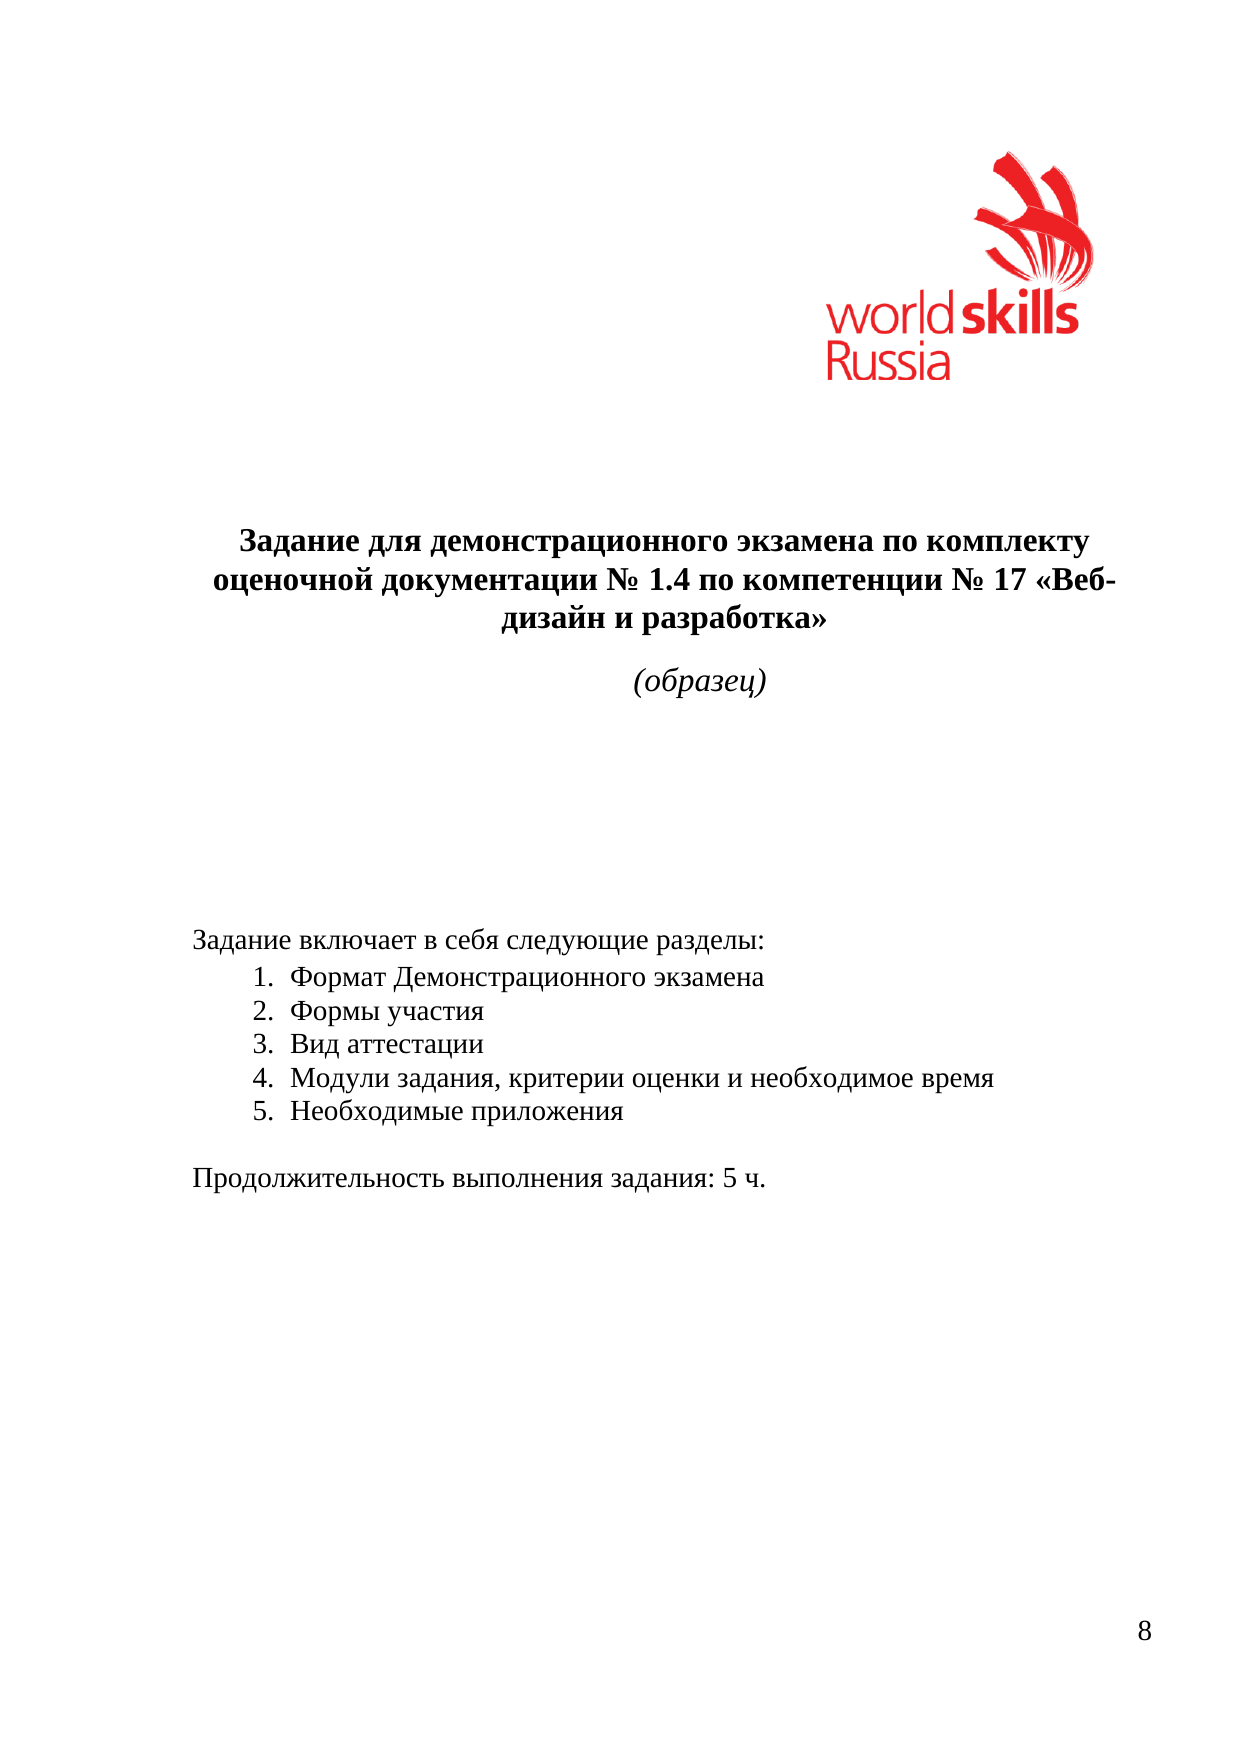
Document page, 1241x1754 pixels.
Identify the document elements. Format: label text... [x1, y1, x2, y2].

text Задание включает в себя следующие разделы: [192, 922, 1152, 955]
list Вид аттестации [252, 1026, 1152, 1060]
picture [826, 151, 1139, 380]
list Модули задания, критерии оценки и необходимое время [252, 1060, 1152, 1093]
list Формат Демонстрационного экзамена [252, 959, 1152, 993]
list Необходимые приложения [252, 1093, 1152, 1127]
text (образец) [177, 661, 1152, 699]
text Продолжительность выполнения задания: 5 ч. [192, 1161, 1152, 1194]
list Формы участия [252, 993, 1152, 1026]
subtitle Задание для демонстрационного экзамена по комплекту оценочной документации № 1.4 по компетенции № 17 «Веб-дизайн и разработка» [177, 521, 1152, 636]
